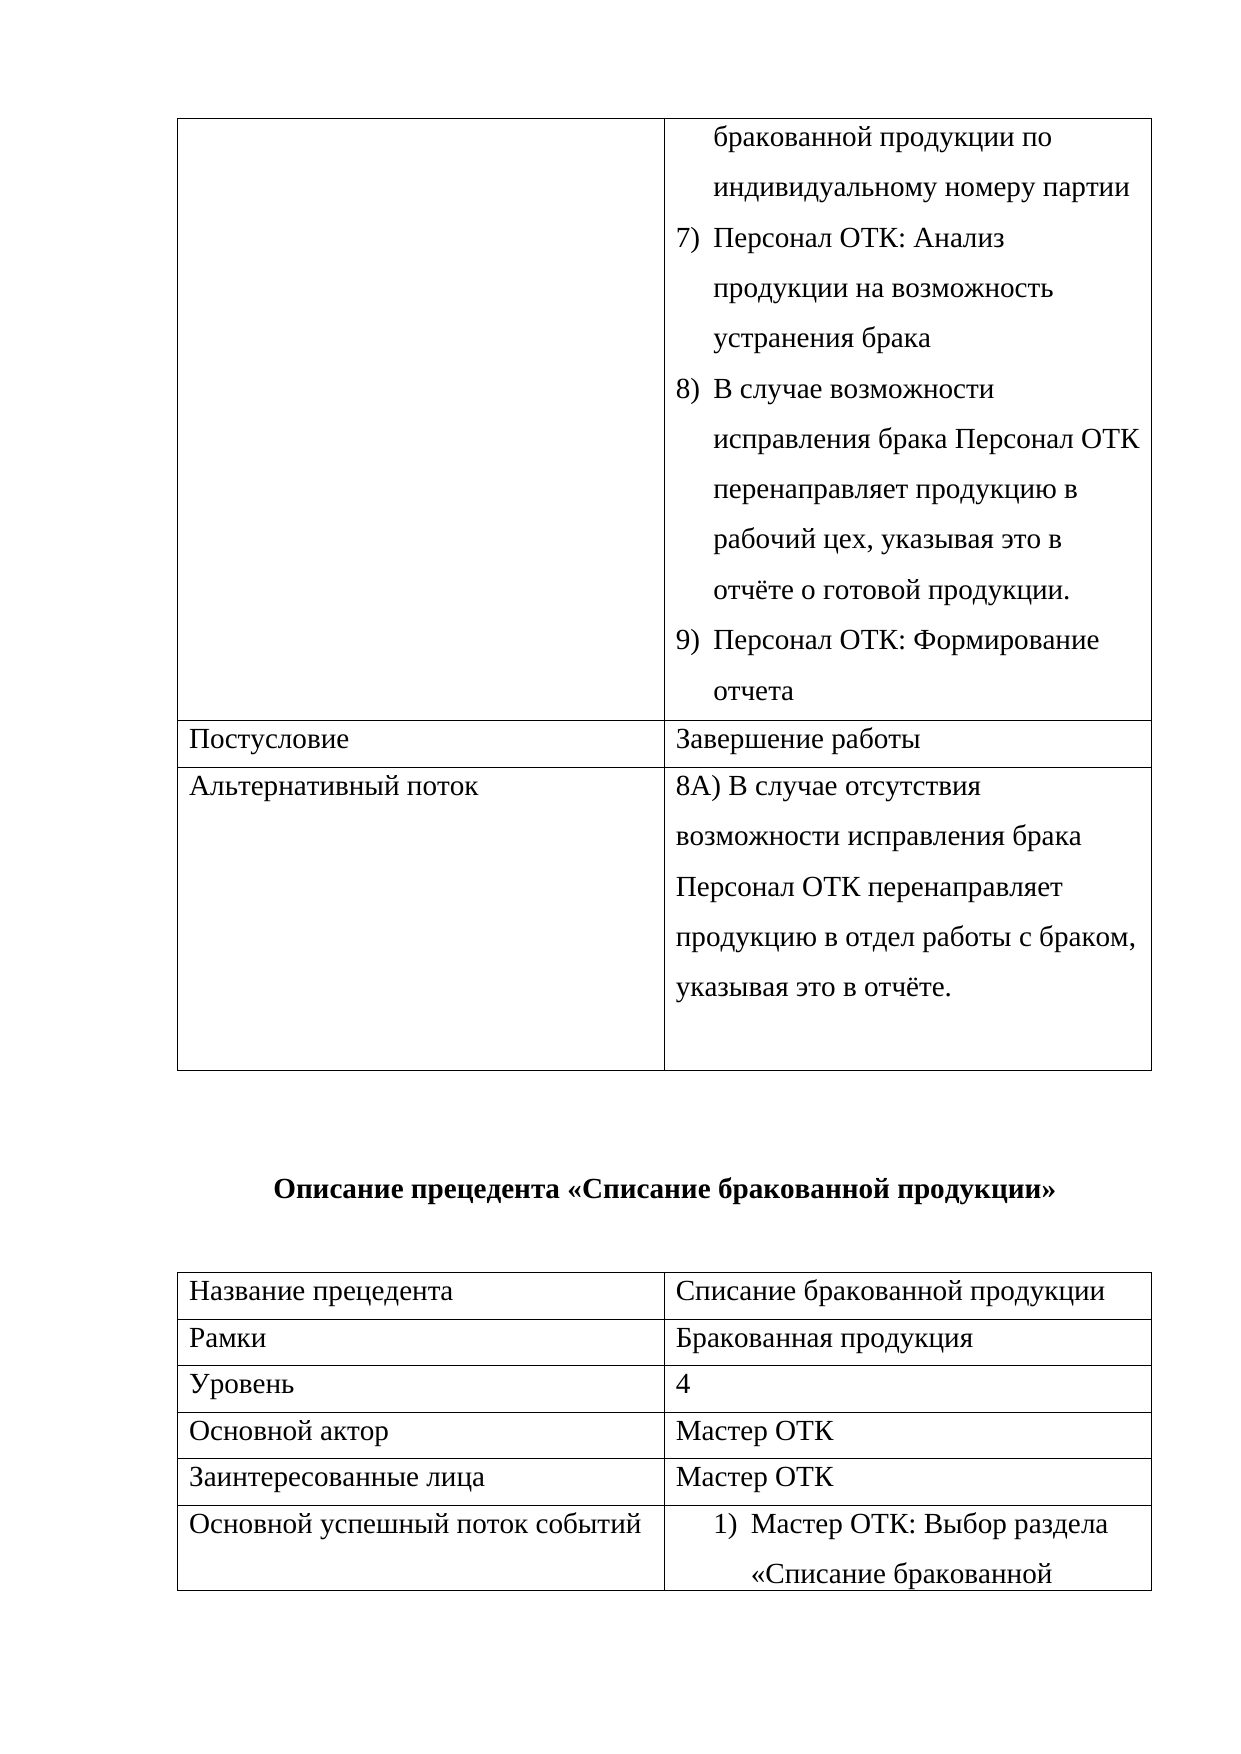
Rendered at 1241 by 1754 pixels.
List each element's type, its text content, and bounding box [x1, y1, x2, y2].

table_cell Уровень [178, 1366, 664, 1412]
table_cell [665, 119, 1151, 720]
table_cell 4 [665, 1366, 1151, 1412]
table_header Списание бракованной продукции [665, 1273, 1151, 1319]
table_cell Рамки [178, 1320, 664, 1365]
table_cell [178, 1506, 664, 1590]
text Описание прецедента «Списание бракованной продукции» [177, 1171, 1152, 1205]
table_cell Завершение работы [665, 721, 1151, 767]
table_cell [665, 1506, 1151, 1590]
table_header Название прецедента [178, 1273, 664, 1319]
table_cell Мастер ОТК [665, 1459, 1151, 1505]
table_cell 8А) В случае отсутствия возможности исправления брака Персонал ОТК перенаправляет продукцию в отдел работы с браком, указывая это в отчёте. [665, 768, 1151, 1070]
table_cell Мастер ОТК [665, 1413, 1151, 1458]
table_cell Бракованная продукция [665, 1320, 1151, 1365]
table_cell Постусловие [178, 721, 664, 767]
table_cell Основной актор [178, 1413, 664, 1458]
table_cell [178, 119, 664, 720]
table_cell Заинтересованные лица [178, 1459, 664, 1505]
table_cell Альтернативный поток [178, 768, 664, 1070]
